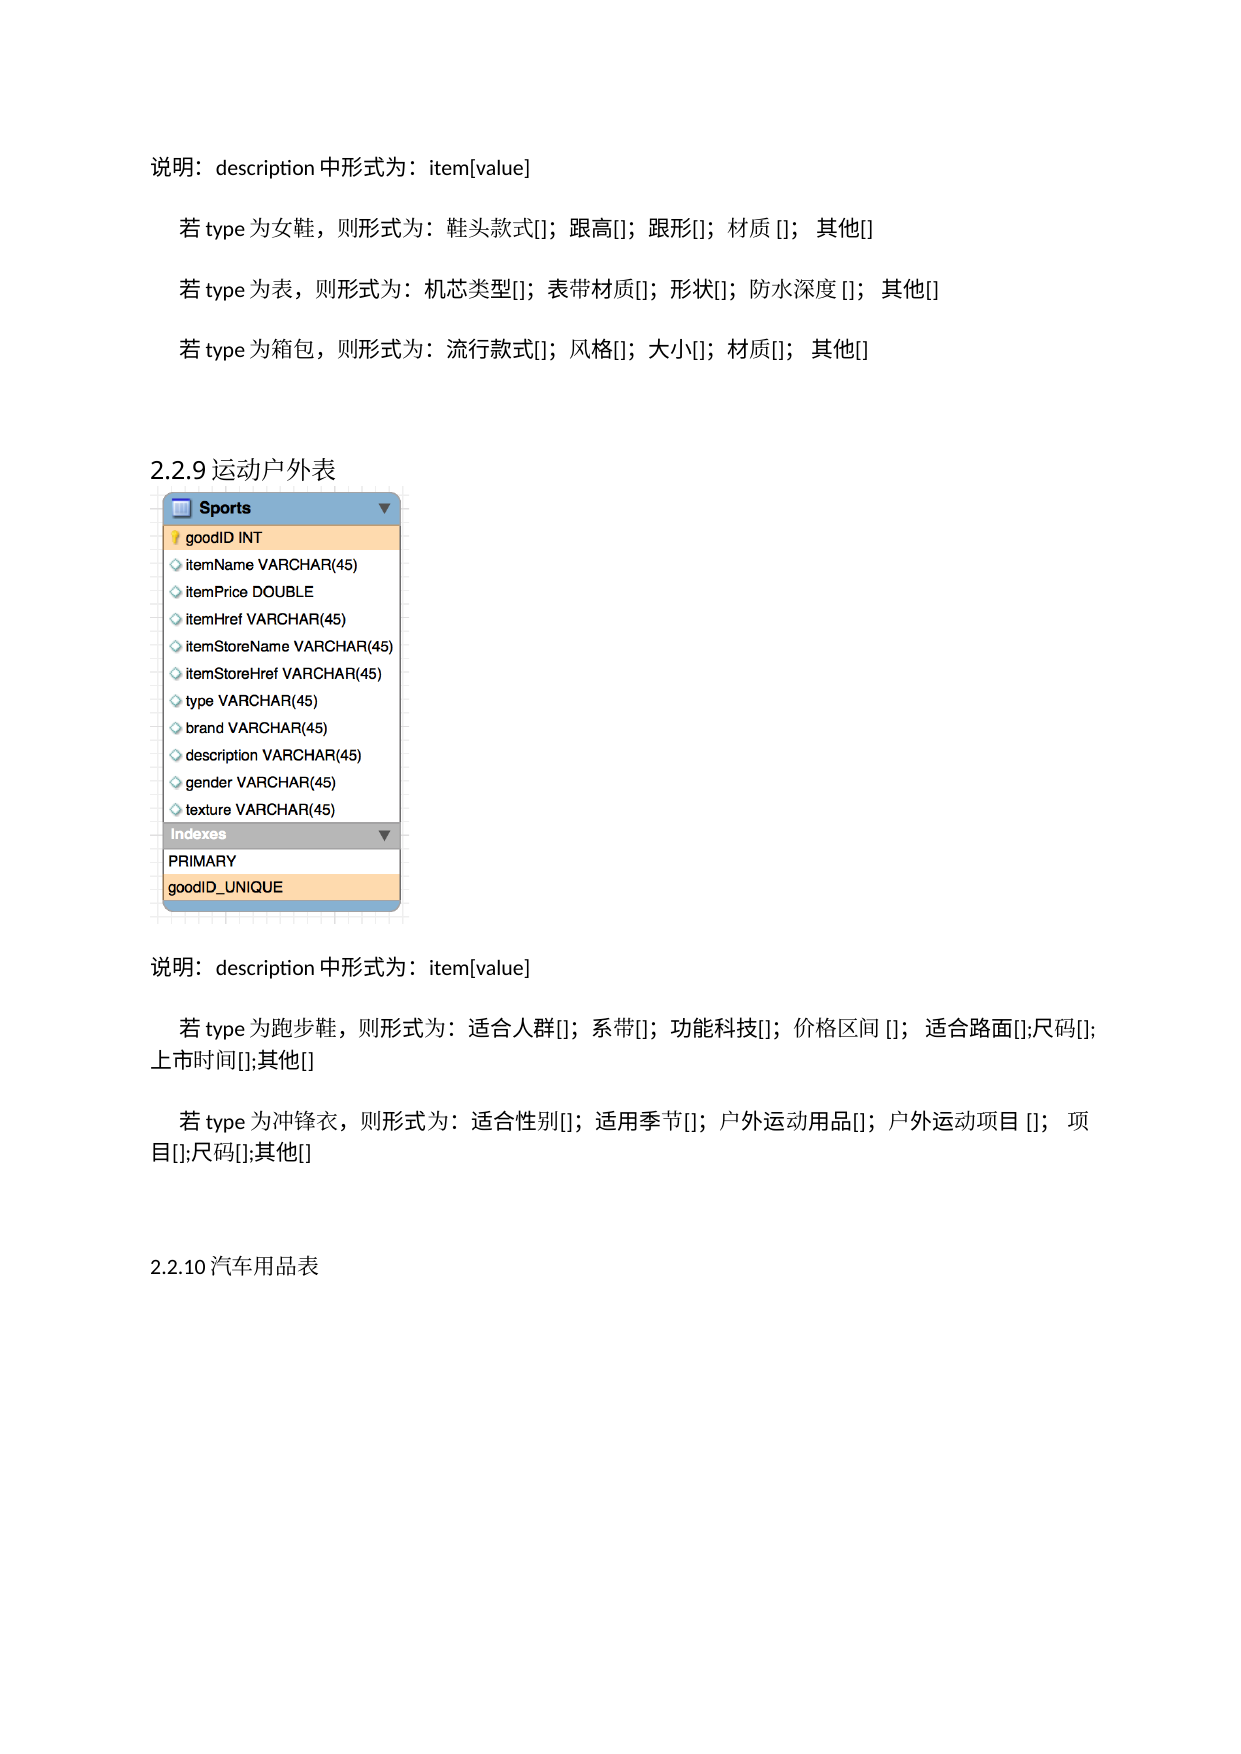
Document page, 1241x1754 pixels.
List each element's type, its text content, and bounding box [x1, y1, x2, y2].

text 若type为表，则形式为：机芯类型[]；表带材质[]；形状[]；防水深度 []； 其他[] [150, 272, 1090, 303]
picture [150, 486, 410, 924]
text 若type为跑步鞋，则形式为：适合人群[]；系带[]；功能科技[]；价格区间 []； 适合路面[];尺码[];上市时间[];其他[] [150, 1011, 1090, 1074]
text 2.2.10汽车用品表 [150, 1249, 1090, 1281]
text 若type为女鞋，则形式为：鞋头款式[]；跟高[]；跟形[]；材质 []； 其他[] [150, 211, 1090, 242]
text 若type为冲锋衣，则形式为：适合性别[]；适用季节[]；户外运动用品[]；户外运动项目 []； 项目[];尺码[];其他[] [150, 1104, 1090, 1167]
text 说明：description中形式为：item[value] [150, 950, 1090, 982]
subtitle 2.2.9运动户外表 [150, 451, 1090, 487]
text 说明：description中形式为：item[value] [150, 150, 1090, 182]
text 若type为箱包，则形式为：流行款式[]；风格[]；大小[]；材质[]； 其他[] [150, 332, 1090, 364]
